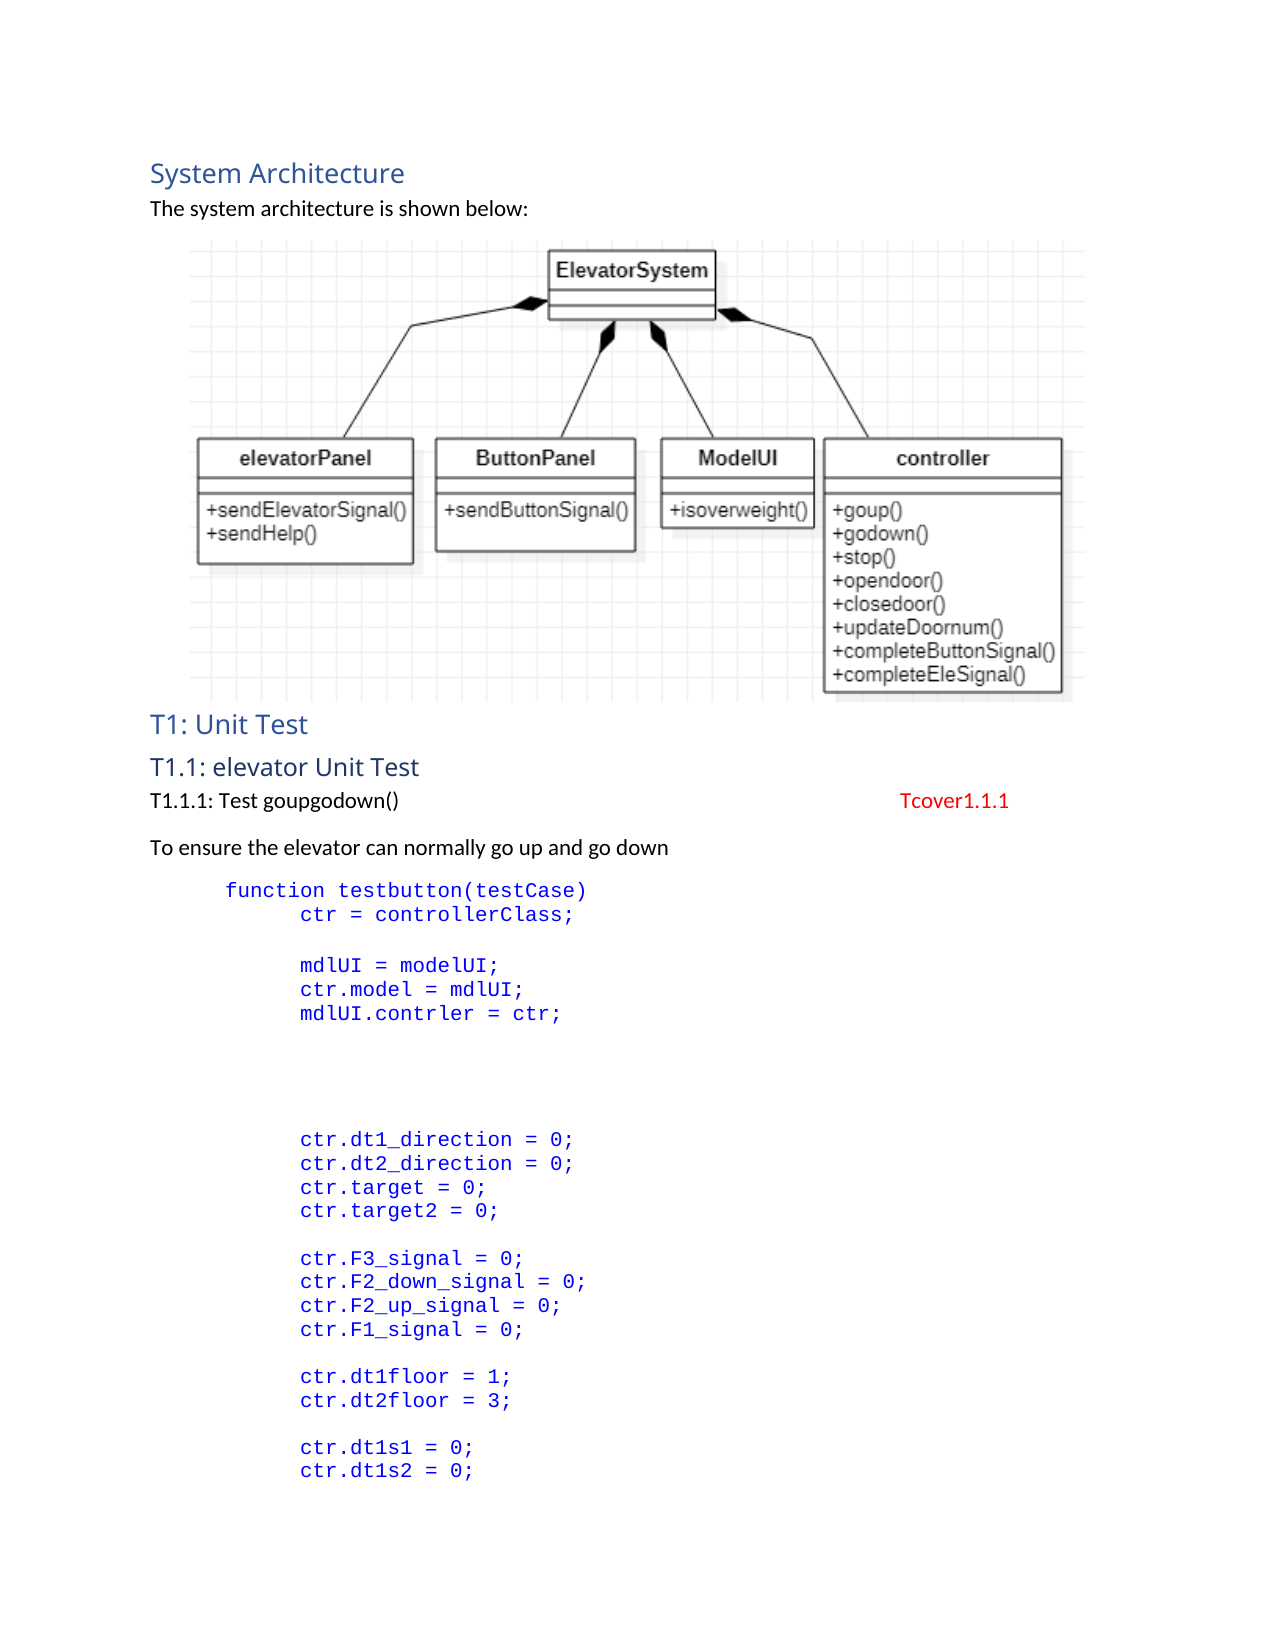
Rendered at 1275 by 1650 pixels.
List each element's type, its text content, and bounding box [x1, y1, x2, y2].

text ctr.target = 0; [150, 1177, 1125, 1200]
text ctr.F1_signal = 0; [150, 1319, 1125, 1342]
text ctr.target2 = 0; [150, 1200, 1125, 1224]
text ctr.dt1floor = 1; [150, 1366, 1125, 1389]
text ctr.F2_up_signal = 0; [150, 1295, 1125, 1319]
text ctr.dt1s2 = 0; [150, 1461, 1125, 1484]
text ctr.F2_down_signal = 0; [150, 1271, 1125, 1295]
text To ensure the elevator can normally go up and go down [150, 833, 1125, 861]
text The system architecture is shown below: [150, 194, 1125, 222]
text ctr.F3_signal = 0; [150, 1248, 1125, 1271]
subtitle T1: Unit Test [150, 705, 1125, 742]
text mdlUI.contrler = ctr; [150, 1002, 1125, 1026]
text function testbutton(testCase) [150, 880, 1125, 903]
text T1.1.1: Test goupgodown() Tcover1.1.1 [150, 786, 1125, 814]
text ctr.dt1s1 = 0; [150, 1437, 1125, 1461]
text ctr.dt1_direction = 0; [150, 1129, 1125, 1153]
text ctr.dt2floor = 3; [150, 1389, 1125, 1413]
text ctr = controllerClass; [150, 903, 1125, 927]
picture [189, 240, 1086, 702]
text ctr.model = mdlUI; [150, 979, 1125, 1002]
subtitle System Architecture [150, 154, 1125, 191]
text ctr.dt2_direction = 0; [150, 1153, 1125, 1177]
subtitle T1.1: elevator Unit Test [150, 749, 1125, 783]
text mdlUI = modelUI; [150, 955, 1125, 979]
